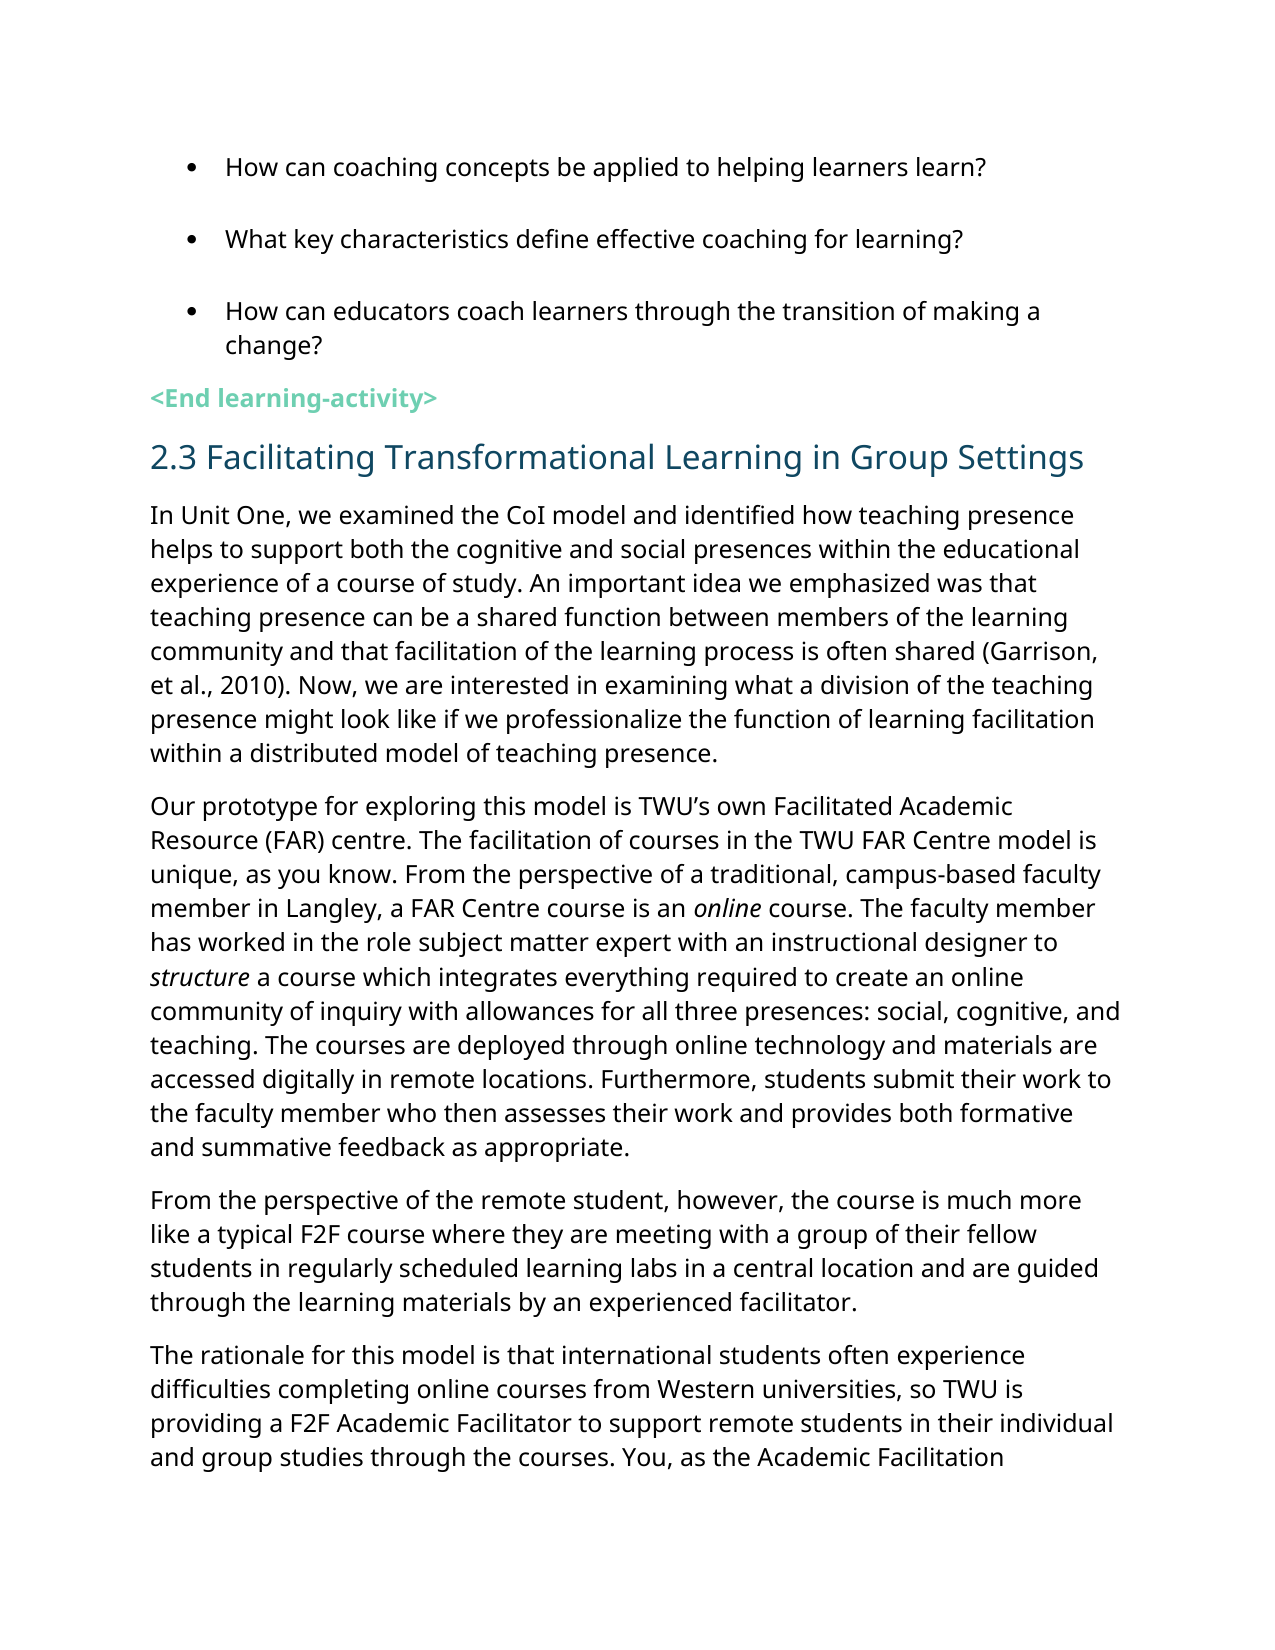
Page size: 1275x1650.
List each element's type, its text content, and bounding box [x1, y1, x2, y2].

text In Unit One, we examined the CoI model and identified how teaching presence helps to support both the cognitive and social presences within the educational experience of a course of study. An important idea we emphasized was that teaching presence can be a shared function between members of the learning community and that facilitation of the learning process is often shared (Garrison, et al., 2010). Now, we are interested in examining what a division of the teaching presence might look like if we professionalize the function of learning facilitation within a distributed model of teaching presence. [150, 498, 1125, 770]
list What key characteristics define effective coaching for learning? [187, 222, 1125, 290]
text Our prototype for exploring this model is TWU’s own Facilitated Academic Resource (FAR) centre. The facilitation of courses in the TWU FAR Centre model is unique, as you know. From the perspective of a traditional, campus-based faculty member in Langley, a FAR Centre course is an online course. The faculty member has worked in the role subject matter expert with an instructional designer to structure a course which integrates everything required to create an online community of inquiry with allowances for all three presences: social, cognitive, and teaching. The courses are deployed through online technology and materials are accessed digitally in remote locations. Furthermore, students submit their work to the faculty member who then assesses their work and provides both formative and summative feedback as appropriate. [150, 789, 1125, 1163]
subtitle 2.3 Facilitating Transformational Learning in Group Settings [150, 433, 1125, 479]
text From the perspective of the remote student, however, the course is much more like a typical F2F course where they are meeting with a group of their fellow students in regularly scheduled learning labs in a central location and are guided through the learning materials by an experienced facilitator. [150, 1182, 1125, 1318]
list How can coaching concepts be applied to helping learners learn? [187, 150, 1125, 218]
text <End learning-activity> [150, 381, 1125, 415]
list How can educators coach learners through the transition of making a change? [187, 294, 1125, 362]
